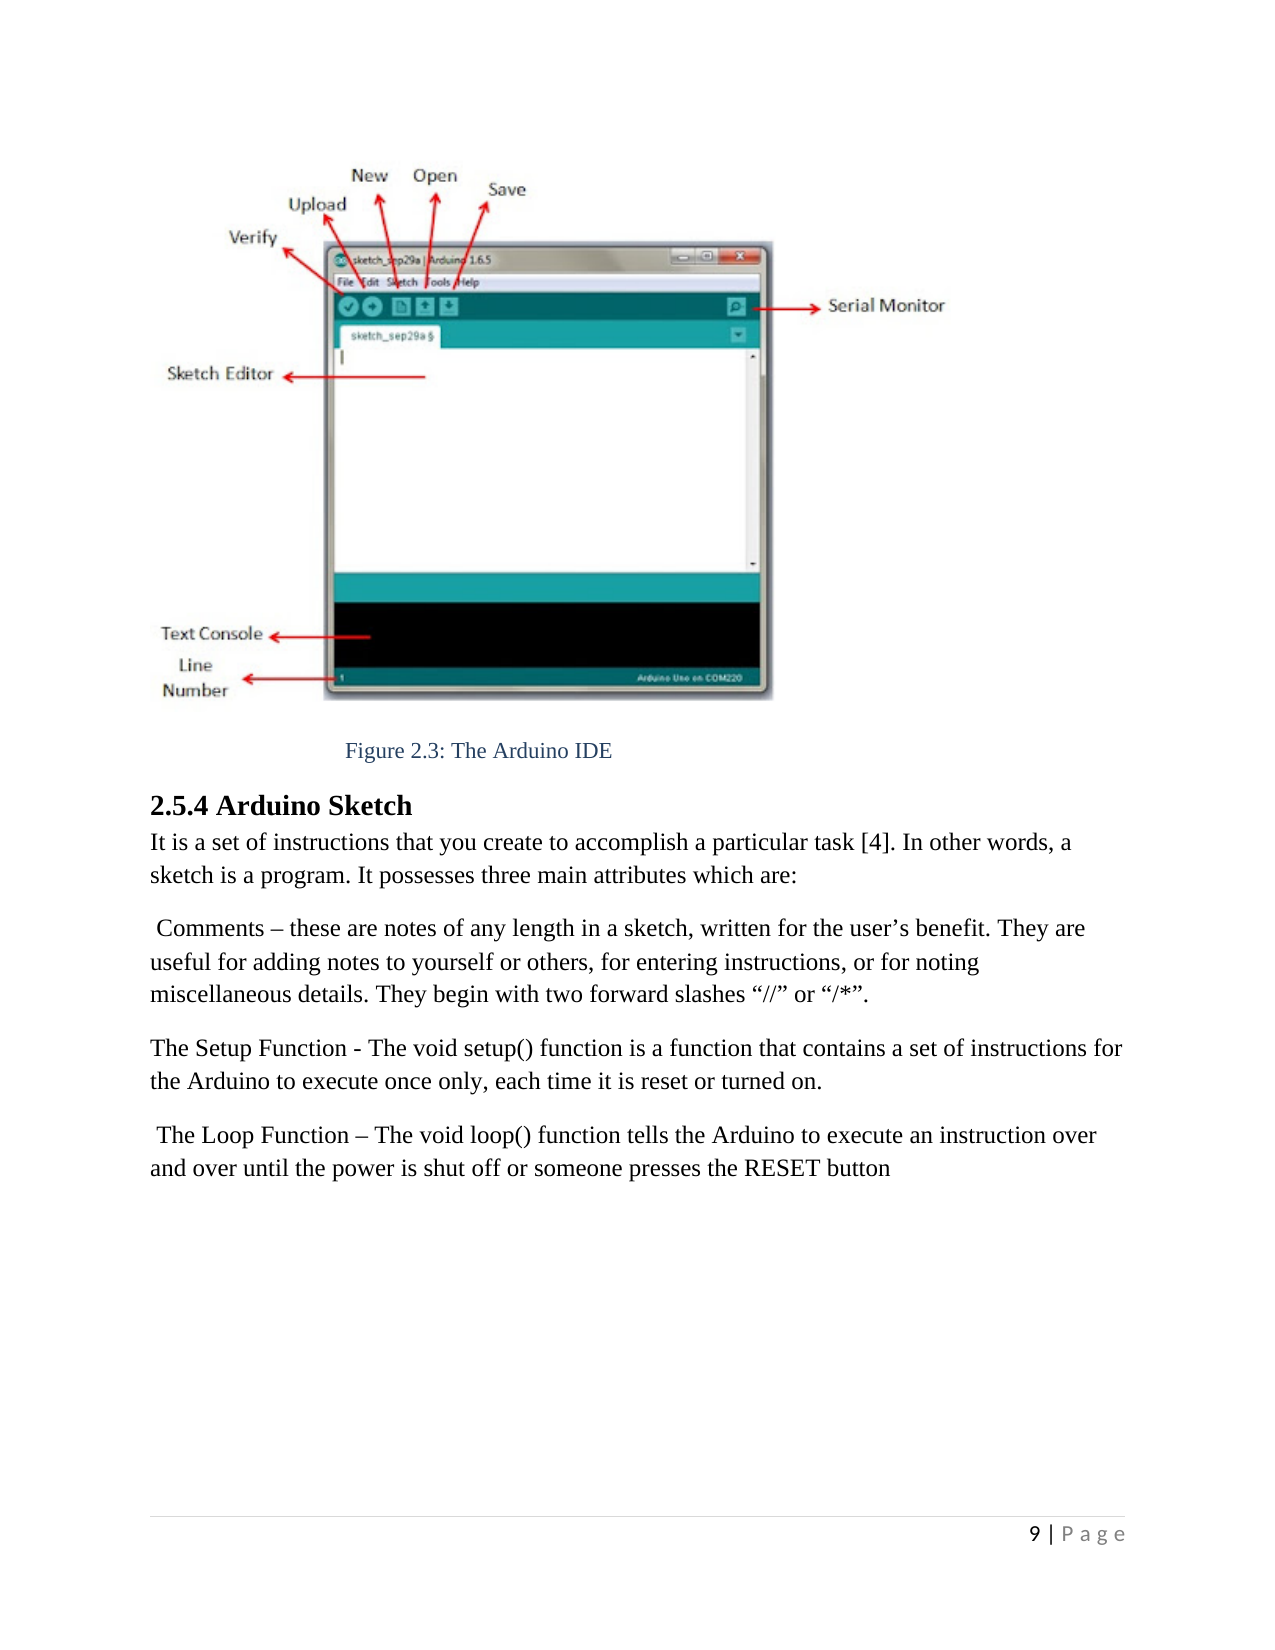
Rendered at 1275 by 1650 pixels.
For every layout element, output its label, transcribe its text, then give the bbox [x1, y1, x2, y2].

text It is a set of instructions that you create to accomplish a particular task [4]. In other words, a sketch is a program. It possesses three main attributes which are: [150, 827, 1125, 888]
text The Setup Function - The void setup() function is a function that contains a set of instructions for the Arduino to execute once only, each time it is reset or turned on. [150, 1033, 1125, 1095]
subtitle Figure 2.3: The Arduino IDE [150, 737, 1125, 763]
text Comments – these are notes of any length in a sketch, written for the user’s benefit. They are useful for adding notes to yourself or others, for entering instructions, or for noting miscellaneous details. They begin with two forward slashes “//” or “/*”. [150, 913, 1125, 1008]
text The Loop Function – The void loop() function tells the Arduino to execute an instruction over and over until the power is shut off or someone presses the RESET button [150, 1120, 1125, 1182]
picture [150, 150, 951, 712]
subtitle 2.5.4 Arduino Sketch [150, 788, 1125, 822]
